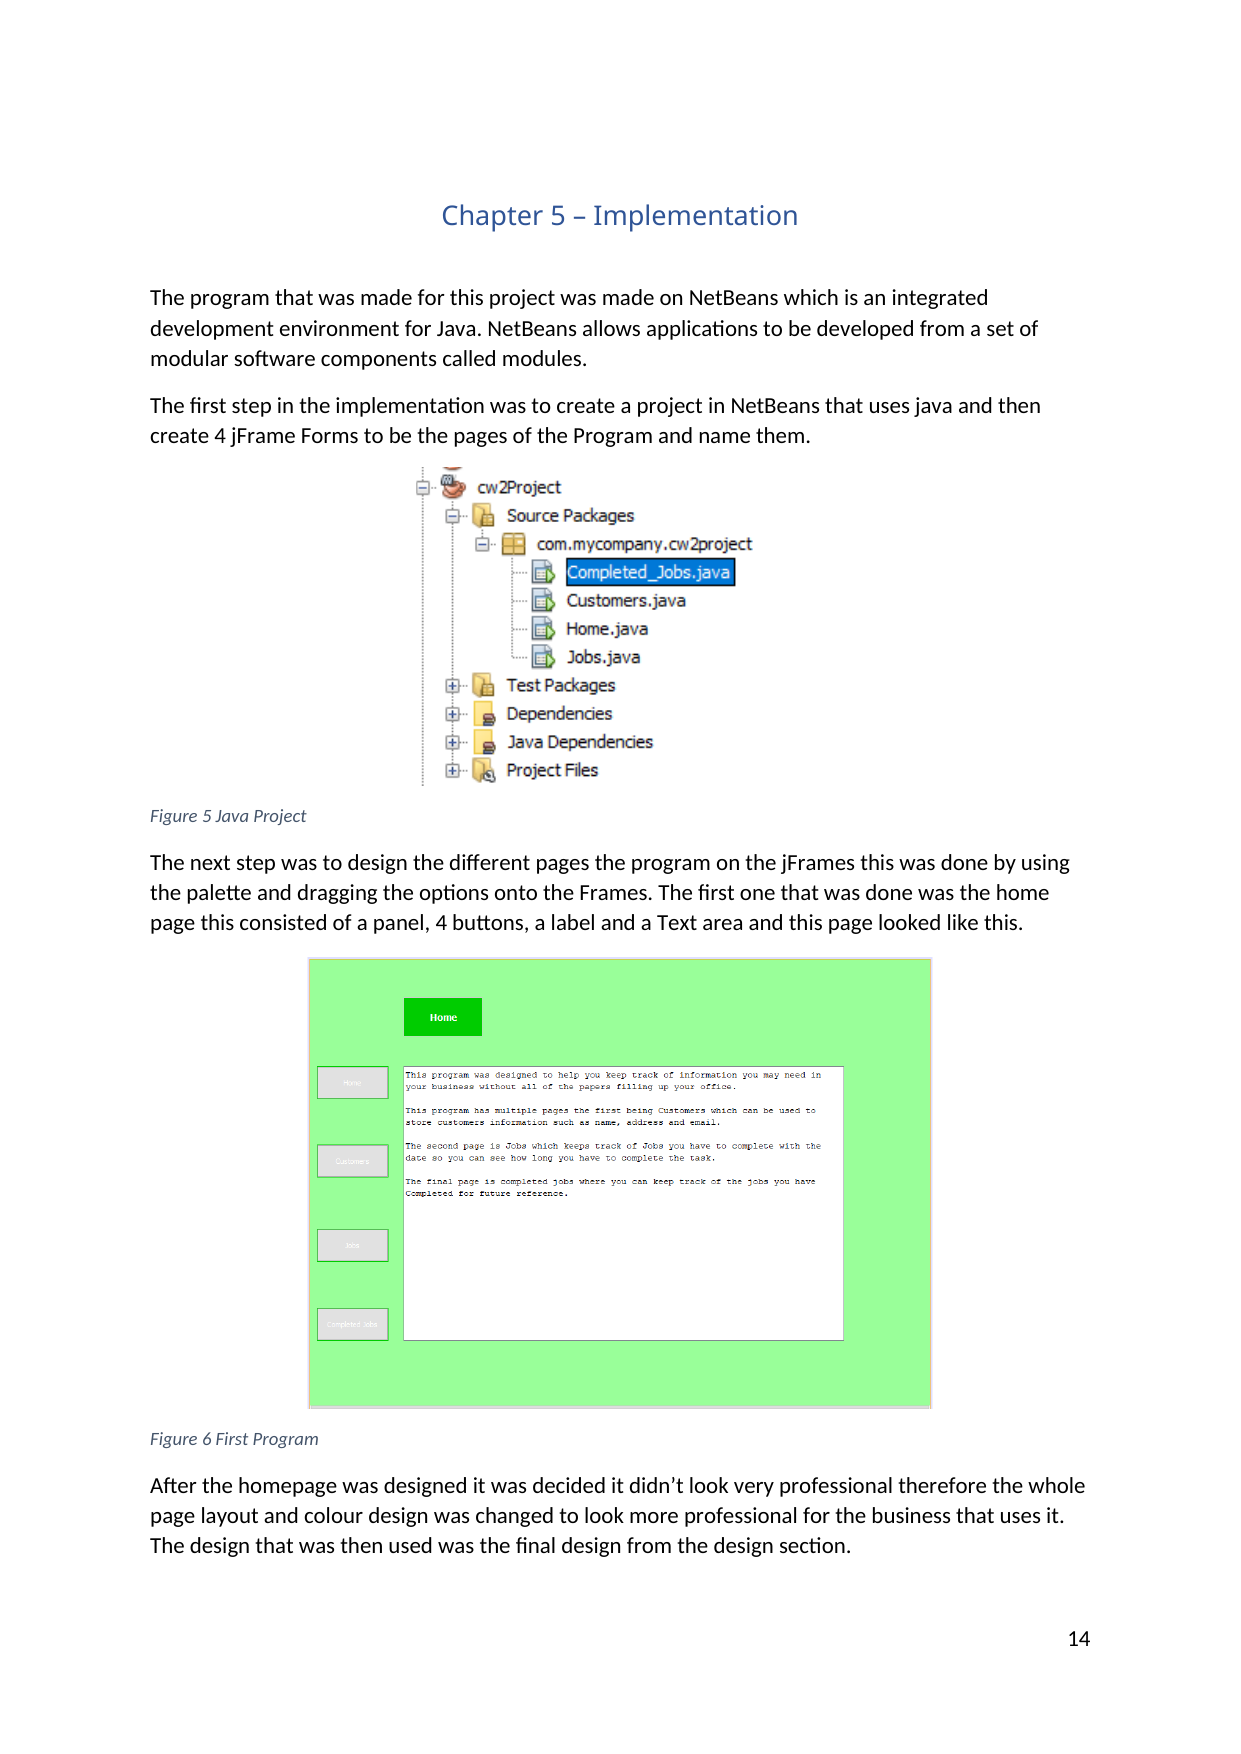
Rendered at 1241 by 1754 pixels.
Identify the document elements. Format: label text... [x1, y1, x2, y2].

subtitle Chapter 5 – Implementation [150, 197, 1090, 234]
text The first step in the implementation was to create a project in NetBeans that uses java and then create 4 jFrame Forms to be the pages of the Program and name them. [150, 391, 1090, 449]
text The next step was to design the different pages the program on the jFrames this was done by using the palette and dragging the options onto the Frames. The first one that was done was the home page this consisted of a panel, 4 buttons, a label and a Text area and this page looked like this. [150, 848, 1090, 936]
picture [416, 467, 824, 786]
picture [306, 955, 934, 1409]
text The program that was made for this project was made on NetBeans which is an integrated development environment for Java. NetBeans allows applications to be developed from a set of modular software components called modules. [150, 283, 1090, 372]
text After the homepage was designed it was decided it didn’t look very professional therefore the whole page layout and colour design was changed to look more professional for the business that uses it. The design that was then used was the final design from the design section. [150, 1471, 1090, 1560]
